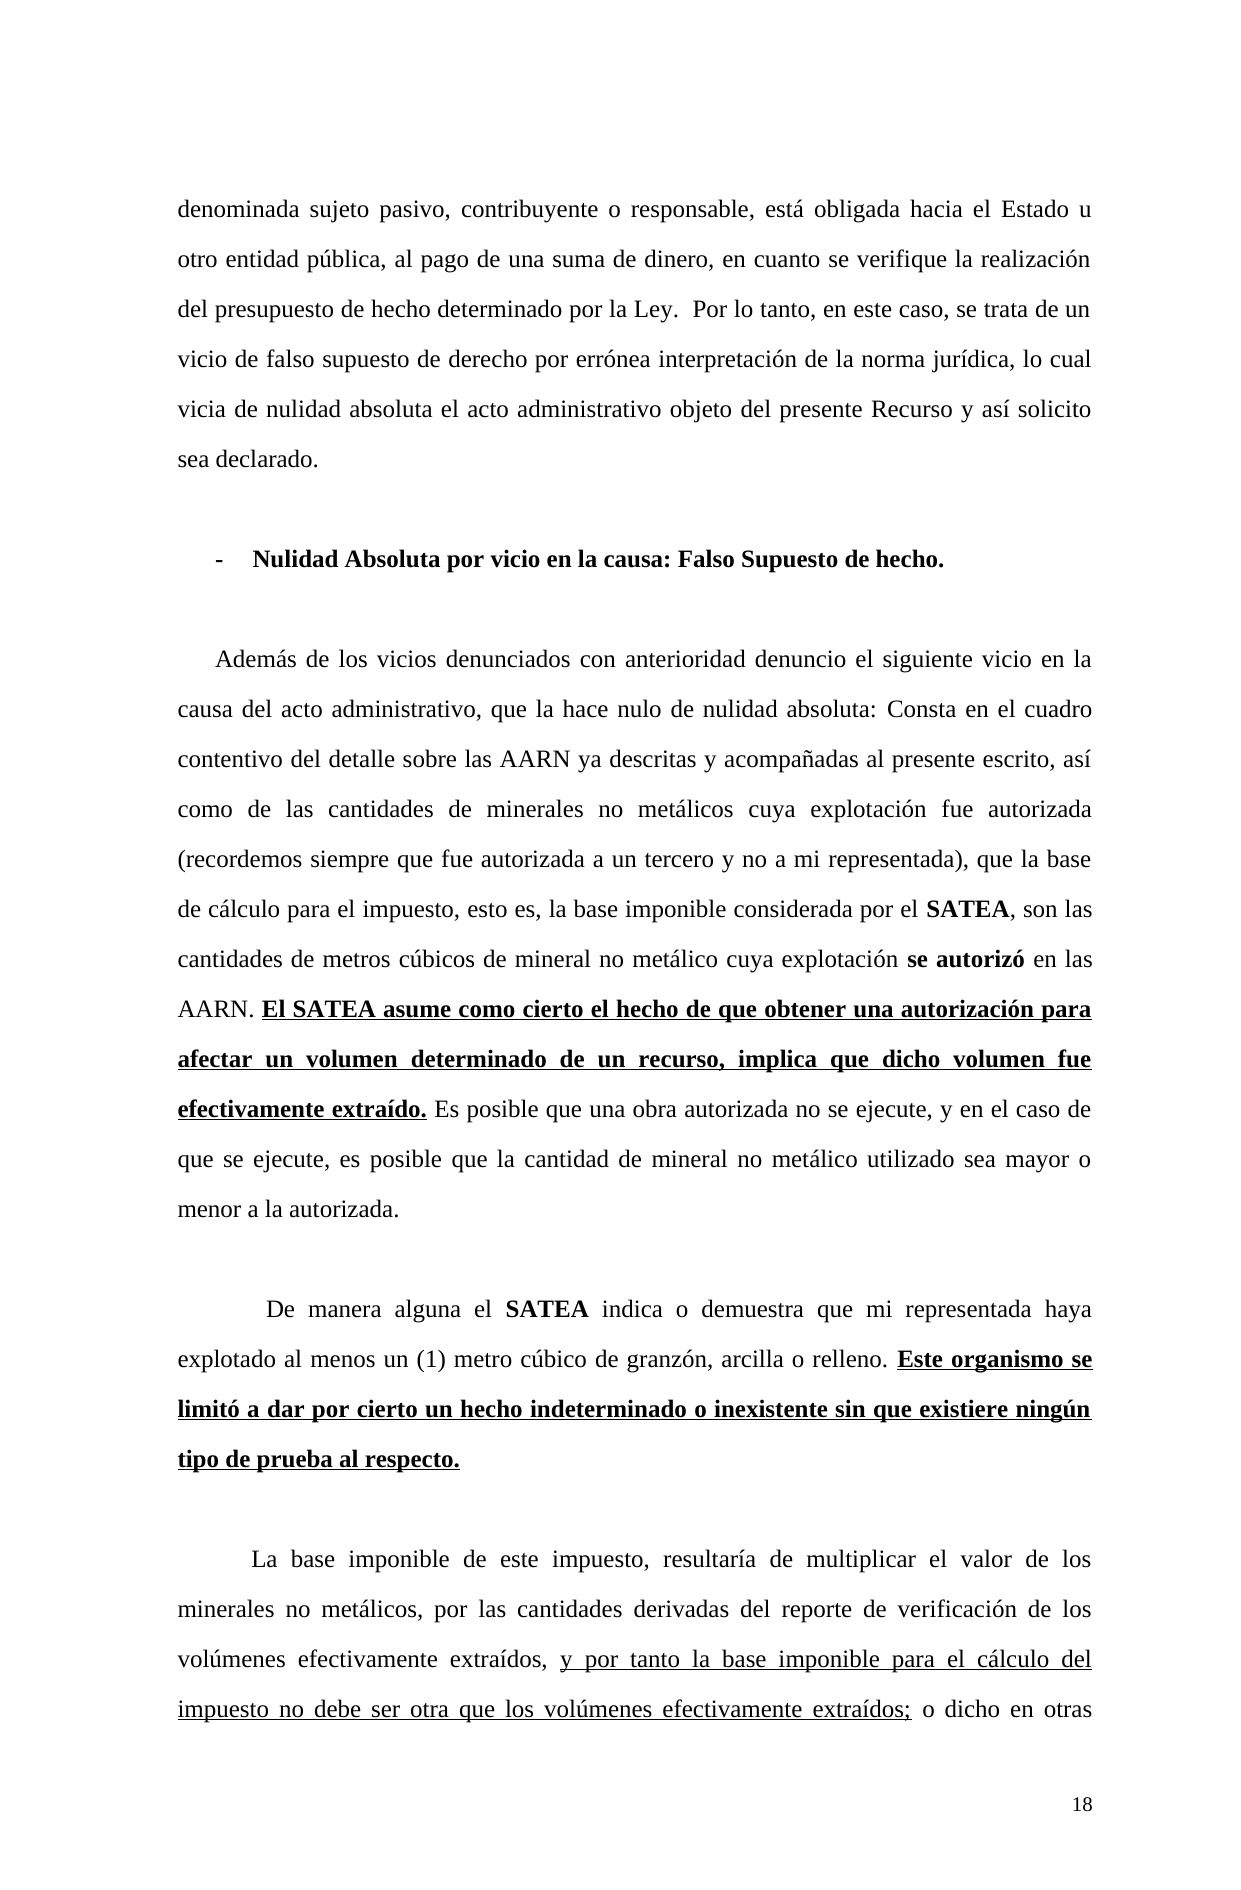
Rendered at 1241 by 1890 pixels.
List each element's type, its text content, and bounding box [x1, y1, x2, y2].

text De manera alguna el SATEA indica o demuestra que mi representada haya explotado al menos un (1) metro cúbico de granzón, arcilla o relleno. Este organismo se limitó a dar por cierto un hecho indeterminado o inexistente sin que existiere ningún tipo de prueba al respecto. [177, 1277, 1092, 1419]
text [177, 1527, 1092, 1727]
text Además de los vicios denunciados con anterioridad denuncio el siguiente vicio en la causa del acto administrativo, que la hace nulo de nulidad absoluta: Consta en el cuadro contentivo del detalle sobre las AARN ya descritas y acompañadas al presente escrito, así como de las cantidades de minerales no metálicos cuya explotación fue autorizada (recordemos siempre que fue autorizada a un tercero y no a mi representada), que la base de cálculo para el impuesto, esto es, la base imponible considerada por el SATEA, son las cantidades de metros cúbicos de mineral no metálico cuya explotación se autorizó en las AARN. El SATEA asume como cierto el hecho de que obtener una autorización para afectar un volumen determinado de un recurso, implica que dicho volumen fue efectivamente extraído. Es posible que una obra autorizada no se ejecute, y en el caso de que se ejecute, es posible que la cantidad de mineral no metálico utilizado sea mayor o menor a la autorizada. [177, 1070, 1092, 1227]
text De manera alguna el SATEA indica o demuestra que mi representada haya explotado al menos un (1) metro cúbico de granzón, arcilla o relleno. Este organismo se limitó a dar por cierto un hecho indeterminado o inexistente sin que existiere ningún tipo de prueba al respecto. [177, 1420, 1092, 1477]
text Además de los vicios denunciados con anterioridad denuncio el siguiente vicio en la causa del acto administrativo, que la hace nulo de nulidad absoluta: Consta en el cuadro contentivo del detalle sobre las AARN ya descritas y acompañadas al presente escrito, así como de las cantidades de minerales no metálicos cuya explotación fue autorizada (recordemos siempre que fue autorizada a un tercero y no a mi representada), que la base de cálculo para el impuesto, esto es, la base imponible considerada por el SATEA, son las cantidades de metros cúbicos de mineral no metálico cuya explotación se autorizó en las AARN. El SATEA asume como cierto el hecho de que obtener una autorización para afectar un volumen determinado de un recurso, implica que dicho volumen fue efectivamente extraído. Es posible que una obra autorizada no se ejecute, y en el caso de que se ejecute, es posible que la cantidad de mineral no metálico utilizado sea mayor o menor a la autorizada. [177, 627, 1092, 1069]
list Nulidad Absoluta por vicio en la causa: Falso Supuesto de hecho. [215, 527, 1092, 577]
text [177, 177, 1092, 477]
